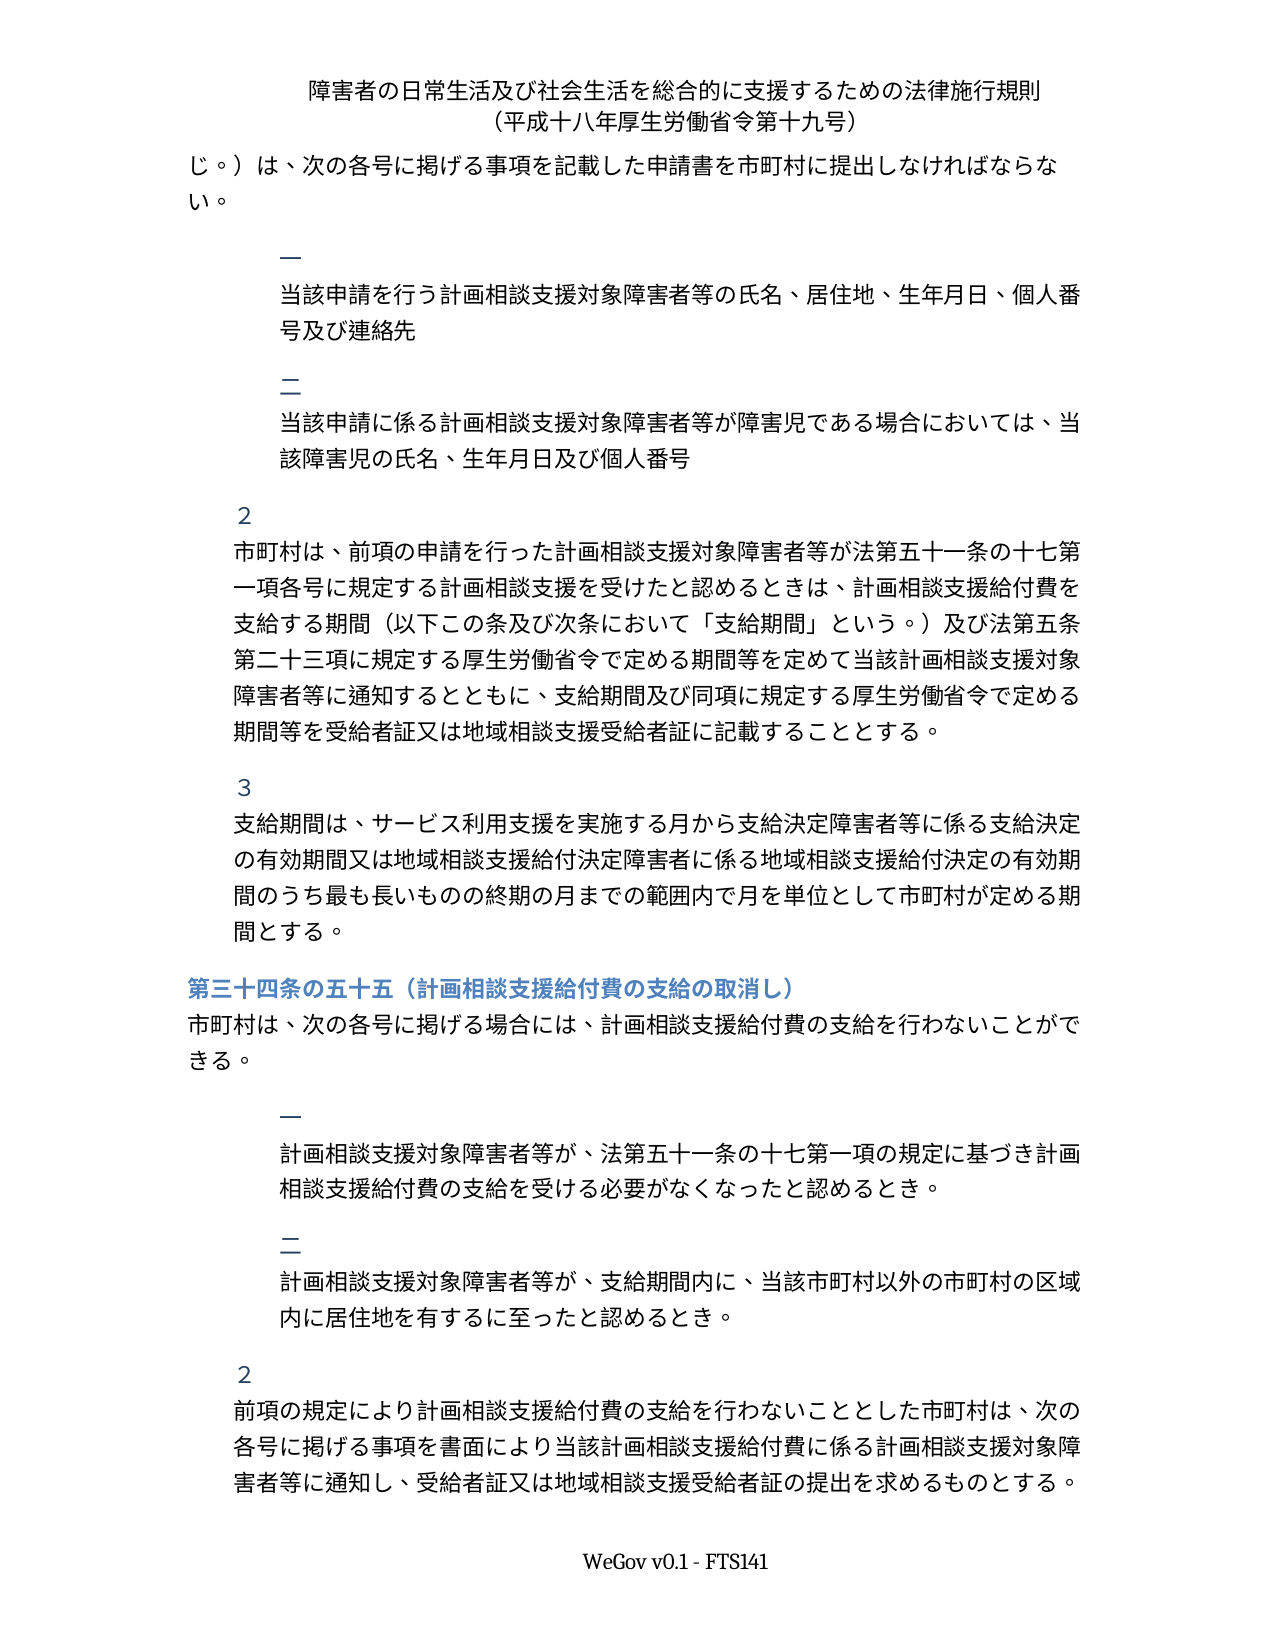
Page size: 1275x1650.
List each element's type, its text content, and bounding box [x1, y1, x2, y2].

text 当該申請に係る計画相談支援対象障害者等が障害児である場合においては、当該障害児の氏名、生年月日及び個人番号 [279, 407, 1087, 474]
text 市町村は、次の各号に掲げる場合には、計画相談支援給付費の支給を行わないことができる。 [187, 1009, 1087, 1076]
subtitle 二 [279, 1230, 1087, 1261]
subtitle ３ [233, 772, 1087, 804]
subtitle 第三十四条の五十五（計画相談支援給付費の支給の取消し） [187, 973, 1087, 1004]
text 支給期間は、サービス利用支援を実施する月から支給決定障害者等に係る支給決定の有効期間又は地域相談支援給付決定障害者に係る地域相談支援給付決定の有効期間のうち最も長いものの終期の月までの範囲内で月を単位として市町村が定める期間とする。 [233, 808, 1087, 947]
subtitle ２ [233, 500, 1087, 531]
text 法第五十一条の十七第一項の規定に基づき計画相談支援給付費の支給を受けようとする計画相談支援対象障害者等（同項に規定する計画相談支援対象障害者等をいう。以下同じ。）は、次の各号に掲げる事項を記載した申請書を市町村に提出しなければならない。 [187, 150, 1087, 217]
text 市町村は、前項の申請を行った計画相談支援対象障害者等が法第五十一条の十七第一項各号に規定する計画相談支援を受けたと認めるときは、計画相談支援給付費を支給する期間（以下この条及び次条において「支給期間」という。）及び法第五条第二十三項に規定する厚生労働省令で定める期間等を定めて当該計画相談支援対象障害者等に通知するとともに、支給期間及び同項に規定する厚生労働省令で定める期間等を受給者証又は地域相談支援受給者証に記載することとする。 [233, 536, 1087, 747]
subtitle 一 [279, 1102, 1087, 1133]
subtitle 二 [279, 371, 1087, 403]
text 前項の規定により計画相談支援給付費の支給を行わないこととした市町村は、次の各号に掲げる事項を書面により当該計画相談支援給付費に係る計画相談支援対象障害者等に通知し、受給者証又は地域相談支援受給者証の提出を求めるものとする。 [233, 1395, 1087, 1498]
text 当該申請を行う計画相談支援対象障害者等の氏名、居住地、生年月日、個人番号及び連絡先 [279, 279, 1087, 346]
subtitle 一 [279, 243, 1087, 274]
text 計画相談支援対象障害者等が、支給期間内に、当該市町村以外の市町村の区域内に居住地を有するに至ったと認めるとき。 [279, 1266, 1087, 1333]
subtitle ２ [233, 1359, 1087, 1390]
text 計画相談支援対象障害者等が、法第五十一条の十七第一項の規定に基づき計画相談支援給付費の支給を受ける必要がなくなったと認めるとき。 [279, 1137, 1087, 1205]
